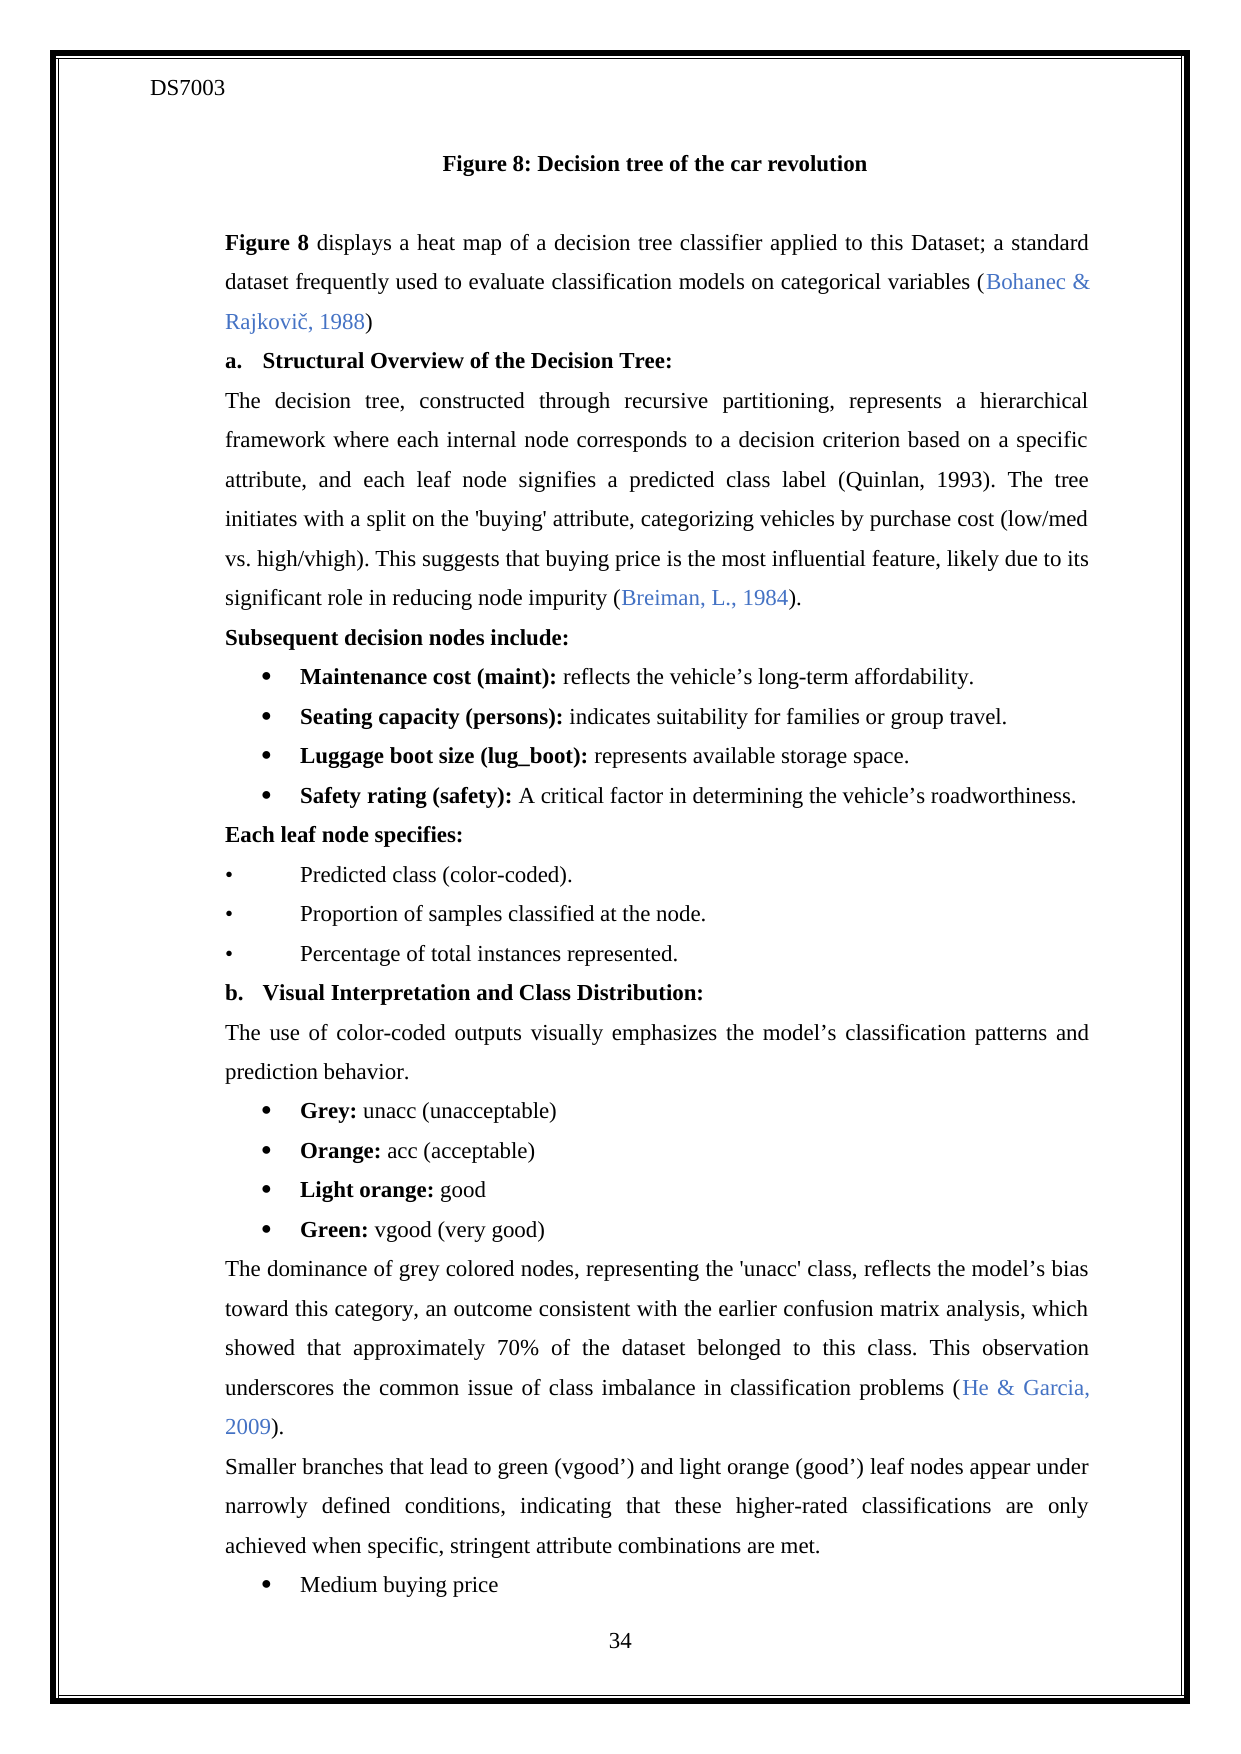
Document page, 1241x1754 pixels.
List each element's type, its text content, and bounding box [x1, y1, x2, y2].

list Seating capacity (persons): indicates suitability for families or group travel. [262, 703, 1090, 729]
subtitle Figure 8: Decision tree of the car revolution [150, 150, 1090, 176]
list The dominance of grey colored nodes, representing the 'unacc' class, reflects the model’s bias toward this category, an outcome consistent with the earlier confusion matrix analysis, which showed that approximately 70% of the dataset belonged to this class. This observation underscores the common issue of class imbalance in classification problems (He & Garcia, 2009). [225, 1255, 1090, 1440]
list • Predicted class (color-coded). [225, 861, 1090, 887]
list Structural Overview of the Decision Tree: [225, 347, 1090, 374]
list Grey: unacc (unacceptable) [262, 1097, 1090, 1124]
list Smaller branches that lead to green (vgood’) and light orange (good’) leaf nodes appear under narrowly defined conditions, indicating that these higher-rated classifications are only achieved when specific, stringent attribute combinations are met. [225, 1453, 1090, 1558]
list Visual Interpretation and Class Distribution: [225, 979, 1090, 1005]
list Medium buying price [262, 1571, 1090, 1598]
list Light orange: good [262, 1176, 1090, 1203]
list • Proportion of samples classified at the node. [225, 900, 1090, 926]
list The use of color-coded outputs visually emphasizes the model’s classification patterns and prediction behavior. [225, 1018, 1090, 1084]
list Orange: acc (acceptable) [262, 1137, 1090, 1163]
list Green: vgood (very good) [262, 1216, 1090, 1242]
list Subsequent decision nodes include: [225, 624, 1090, 650]
list Figure 8 displays a heat map of a decision tree classifier applied to this Dataset; a standard dataset frequently used to evaluate classification models on categorical variables (Bohanec & Rajkovič, 1988) [225, 229, 1090, 334]
list Each leaf node specifies: [225, 821, 1090, 847]
list Safety rating (safety): A critical factor in determining the vehicle’s roadworthiness. [262, 782, 1090, 808]
list Luggage boot size (lug_boot): represents available storage space. [262, 742, 1090, 768]
list • Percentage of total instances represented. [225, 939, 1090, 966]
list The decision tree, constructed through recursive partitioning, represents a hierarchical framework where each internal node corresponds to a decision criterion based on a specific attribute, and each leaf node signifies a predicted class label (Quinlan, 1993). The tree initiates with a split on the 'buying' attribute, categorizing vehicles by purchase cost (low/med vs. high/vhigh). This suggests that buying price is the most influential feature, likely due to its significant role in reducing node impurity (Breiman, L., 1984). [225, 387, 1090, 611]
list Maintenance cost (maint): reflects the vehicle’s long-term affordability. [262, 663, 1090, 689]
